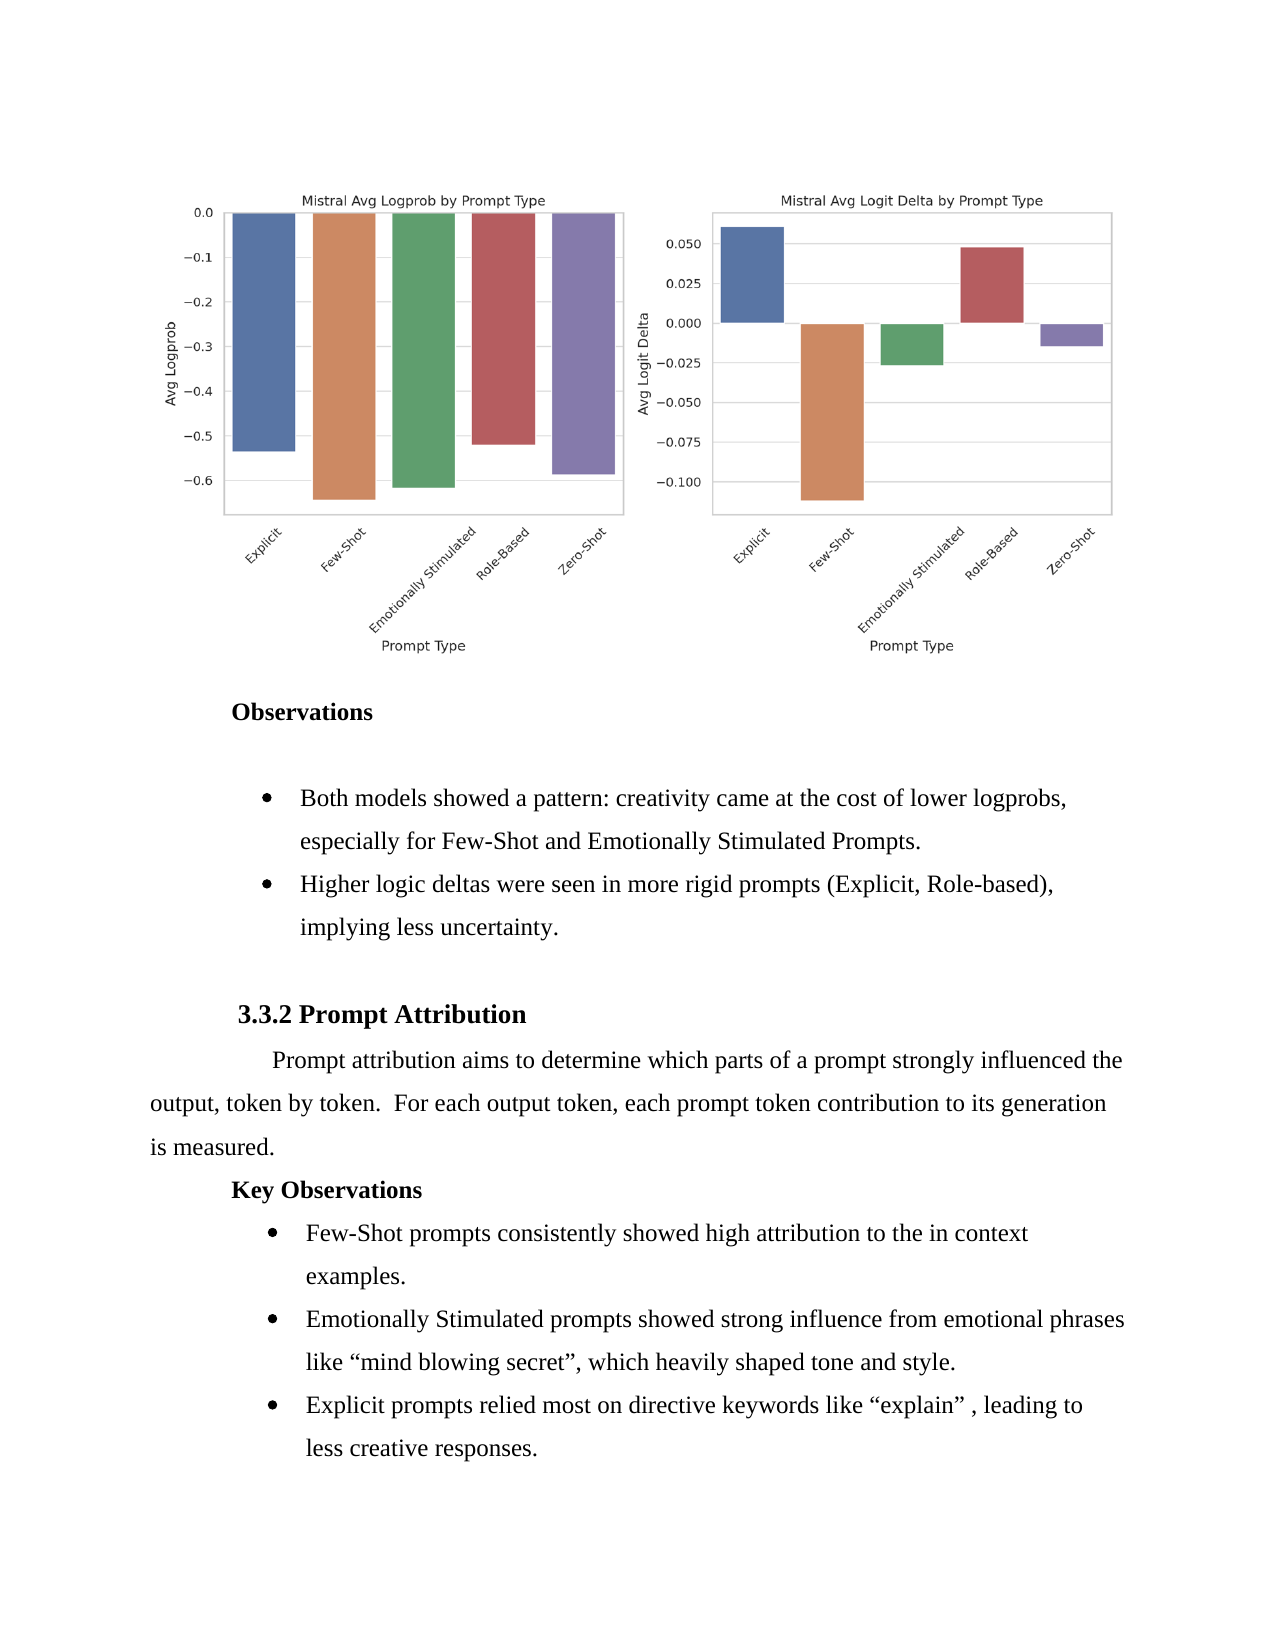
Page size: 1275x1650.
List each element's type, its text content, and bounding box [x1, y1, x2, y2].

text 3.3.2 Prompt Attribution [150, 999, 1125, 1030]
text Key Observations [150, 1175, 1125, 1203]
list Higher logic deltas were seen in more rigid prompts (Explicit, Role-based), implying less uncertainty. [262, 869, 1125, 941]
list Emotionally Stimulated prompts showed strong influence from emotional phrases like “mind blowing secret”, which heavily shaped tone and style. [268, 1304, 1125, 1376]
text Observations [150, 697, 1125, 726]
list Explicit prompts relied most on directive keywords like “explain” , leading to less creative responses. [268, 1390, 1125, 1462]
list Few-Shot prompts consistently showed high attribution to the in context examples. [268, 1218, 1125, 1290]
picture [150, 180, 1125, 668]
list Both models showed a pattern: creativity came at the cost of lower logprobs, especially for Few-Shot and Emotionally Stimulated Prompts. [262, 783, 1125, 855]
text Prompt attribution aims to determine which parts of a prompt strongly influenced the output, token by token. For each output token, each prompt token contribution to its generation is measured. [150, 1045, 1125, 1160]
